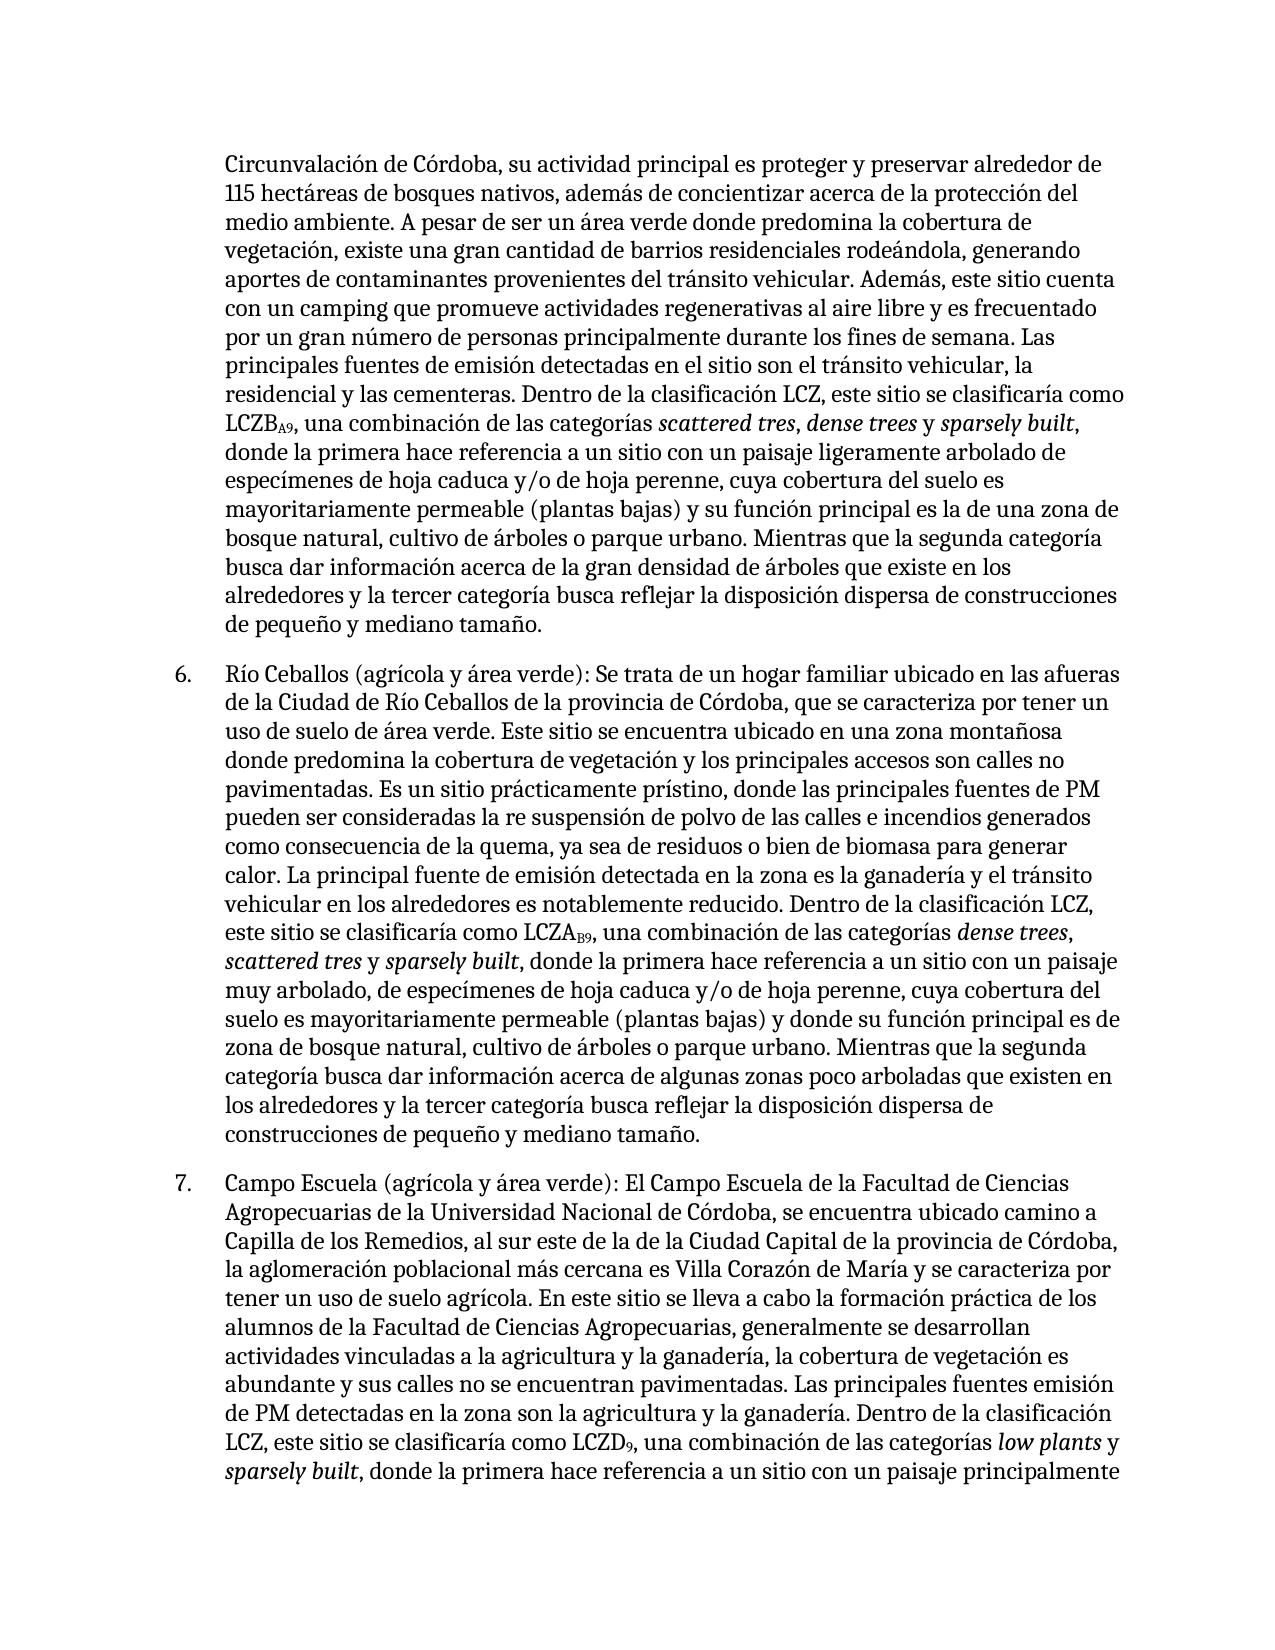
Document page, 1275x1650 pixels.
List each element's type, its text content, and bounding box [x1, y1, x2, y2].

list Río Ceballos (agrícola y área verde): Se trata de un hogar familiar ubicado en las afueras de la Ciudad de Río Ceballos de la provincia de Córdoba, que se caracteriza por tener un uso de suelo de área verde. Este sitio se encuentra ubicado en una zona montañosa donde predomina la cobertura de vegetación y los principales accesos son calles no pavimentadas. Es un sitio prácticamente prístino, donde las principales fuentes de PM pueden ser consideradas la re suspensión de polvo de las calles e incendios generados como consecuencia de la quema, ya sea de residuos o bien de biomasa para generar calor. La principal fuente de emisión detectada en la zona es la ganadería y el tránsito vehicular en los alrededores es notablemente reducido. Dentro de la clasificación LCZ, este sitio se clasificaría como LCZAB9, una combinación de las categorías dense trees, scattered tres y sparsely built, donde la primera hace referencia a un sitio con un paisaje muy arbolado, de especímenes de hoja caduca y/o de hoja perenne, cuya cobertura del suelo es mayoritariamente permeable (plantas bajas) y donde su función principal es de zona de bosque natural, cultivo de árboles o parque urbano. Mientras que la segunda categoría busca dar información acerca de algunas zonas poco arboladas que existen en los alrededores y la tercer categoría busca reflejar la disposición dispersa de construcciones de pequeño y mediano tamaño. [175, 659, 1125, 1148]
